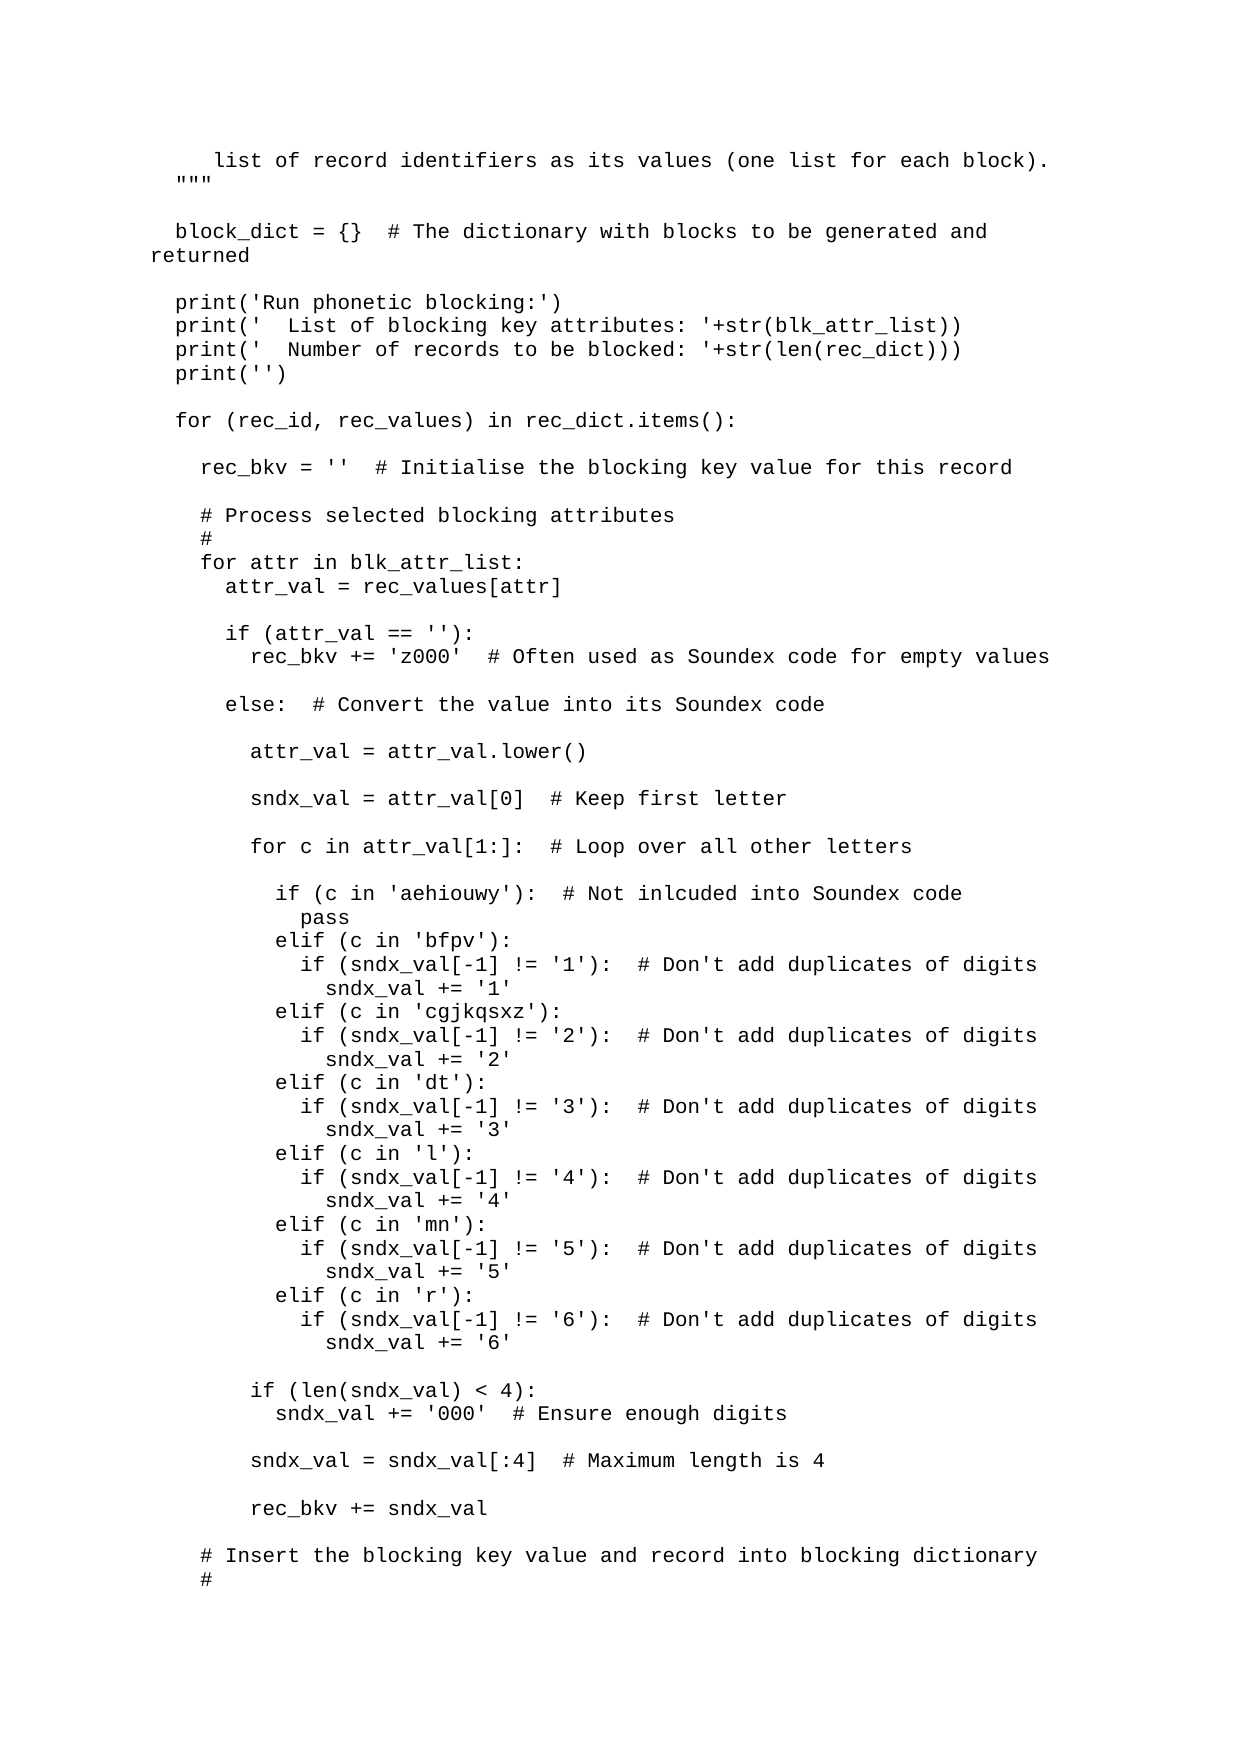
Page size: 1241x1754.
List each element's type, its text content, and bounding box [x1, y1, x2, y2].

text print('') [150, 363, 1090, 386]
text pass [150, 907, 1090, 930]
text attr_val = attr_val.lower() [150, 741, 1090, 765]
text # Insert the blocking key value and record into blocking dictionary [150, 1545, 1090, 1569]
text if (sndx_val[-1] != '6'): # Don't add duplicates of digits [150, 1309, 1090, 1332]
text # Process selected blocking attributes [150, 505, 1090, 528]
text """ [150, 174, 1090, 197]
text print('Run phonetic blocking:') [150, 292, 1090, 316]
text if (sndx_val[-1] != '2'): # Don't add duplicates of digits [150, 1025, 1090, 1048]
text if (sndx_val[-1] != '5'): # Don't add duplicates of digits [150, 1238, 1090, 1261]
text elif (c in 'cgjkqsxz'): [150, 1001, 1090, 1025]
text # [150, 1569, 1090, 1592]
text if (sndx_val[-1] != '1'): # Don't add duplicates of digits [150, 954, 1090, 978]
text elif (c in 'r'): [150, 1285, 1090, 1309]
text for (rec_id, rec_values) in rec_dict.items(): [150, 410, 1090, 434]
text if (len(sndx_val) < 4): [150, 1379, 1090, 1403]
text elif (c in 'l'): [150, 1143, 1090, 1167]
text else: # Convert the value into its Soundex code [150, 694, 1090, 717]
text sndx_val += '3' [150, 1119, 1090, 1143]
text # [150, 528, 1090, 552]
text elif (c in 'dt'): [150, 1072, 1090, 1096]
text rec_bkv += sndx_val [150, 1498, 1090, 1521]
text sndx_val = attr_val[0] # Keep first letter [150, 788, 1090, 812]
text sndx_val += '2' [150, 1048, 1090, 1072]
text if (attr_val == ''): [150, 623, 1090, 647]
text if (c in 'aehiouwy'): # Not inlcuded into Soundex code [150, 883, 1090, 907]
text sndx_val += '6' [150, 1332, 1090, 1356]
text print(' Number of records to be blocked: '+str(len(rec_dict))) [150, 339, 1090, 363]
text print(' List of blocking key attributes: '+str(blk_attr_list)) [150, 316, 1090, 339]
text list of record identifiers as its values (one list for each block). [150, 150, 1090, 174]
text for c in attr_val[1:]: # Loop over all other letters [150, 836, 1090, 859]
text if (sndx_val[-1] != '3'): # Don't add duplicates of digits [150, 1096, 1090, 1119]
text sndx_val += '1' [150, 978, 1090, 1001]
text block_dict = {} # The dictionary with blocks to be generated and returned [150, 221, 1090, 268]
text attr_val = rec_values[attr] [150, 576, 1090, 599]
text for attr in blk_attr_list: [150, 552, 1090, 576]
text sndx_val = sndx_val[:4] # Maximum length is 4 [150, 1451, 1090, 1474]
text elif (c in 'mn'): [150, 1214, 1090, 1238]
text rec_bkv += 'z000' # Often used as Soundex code for empty values [150, 647, 1090, 670]
text sndx_val += '000' # Ensure enough digits [150, 1403, 1090, 1427]
text sndx_val += '5' [150, 1261, 1090, 1285]
text rec_bkv = '' # Initialise the blocking key value for this record [150, 457, 1090, 481]
text sndx_val += '4' [150, 1190, 1090, 1214]
text elif (c in 'bfpv'): [150, 930, 1090, 954]
text if (sndx_val[-1] != '4'): # Don't add duplicates of digits [150, 1167, 1090, 1190]
